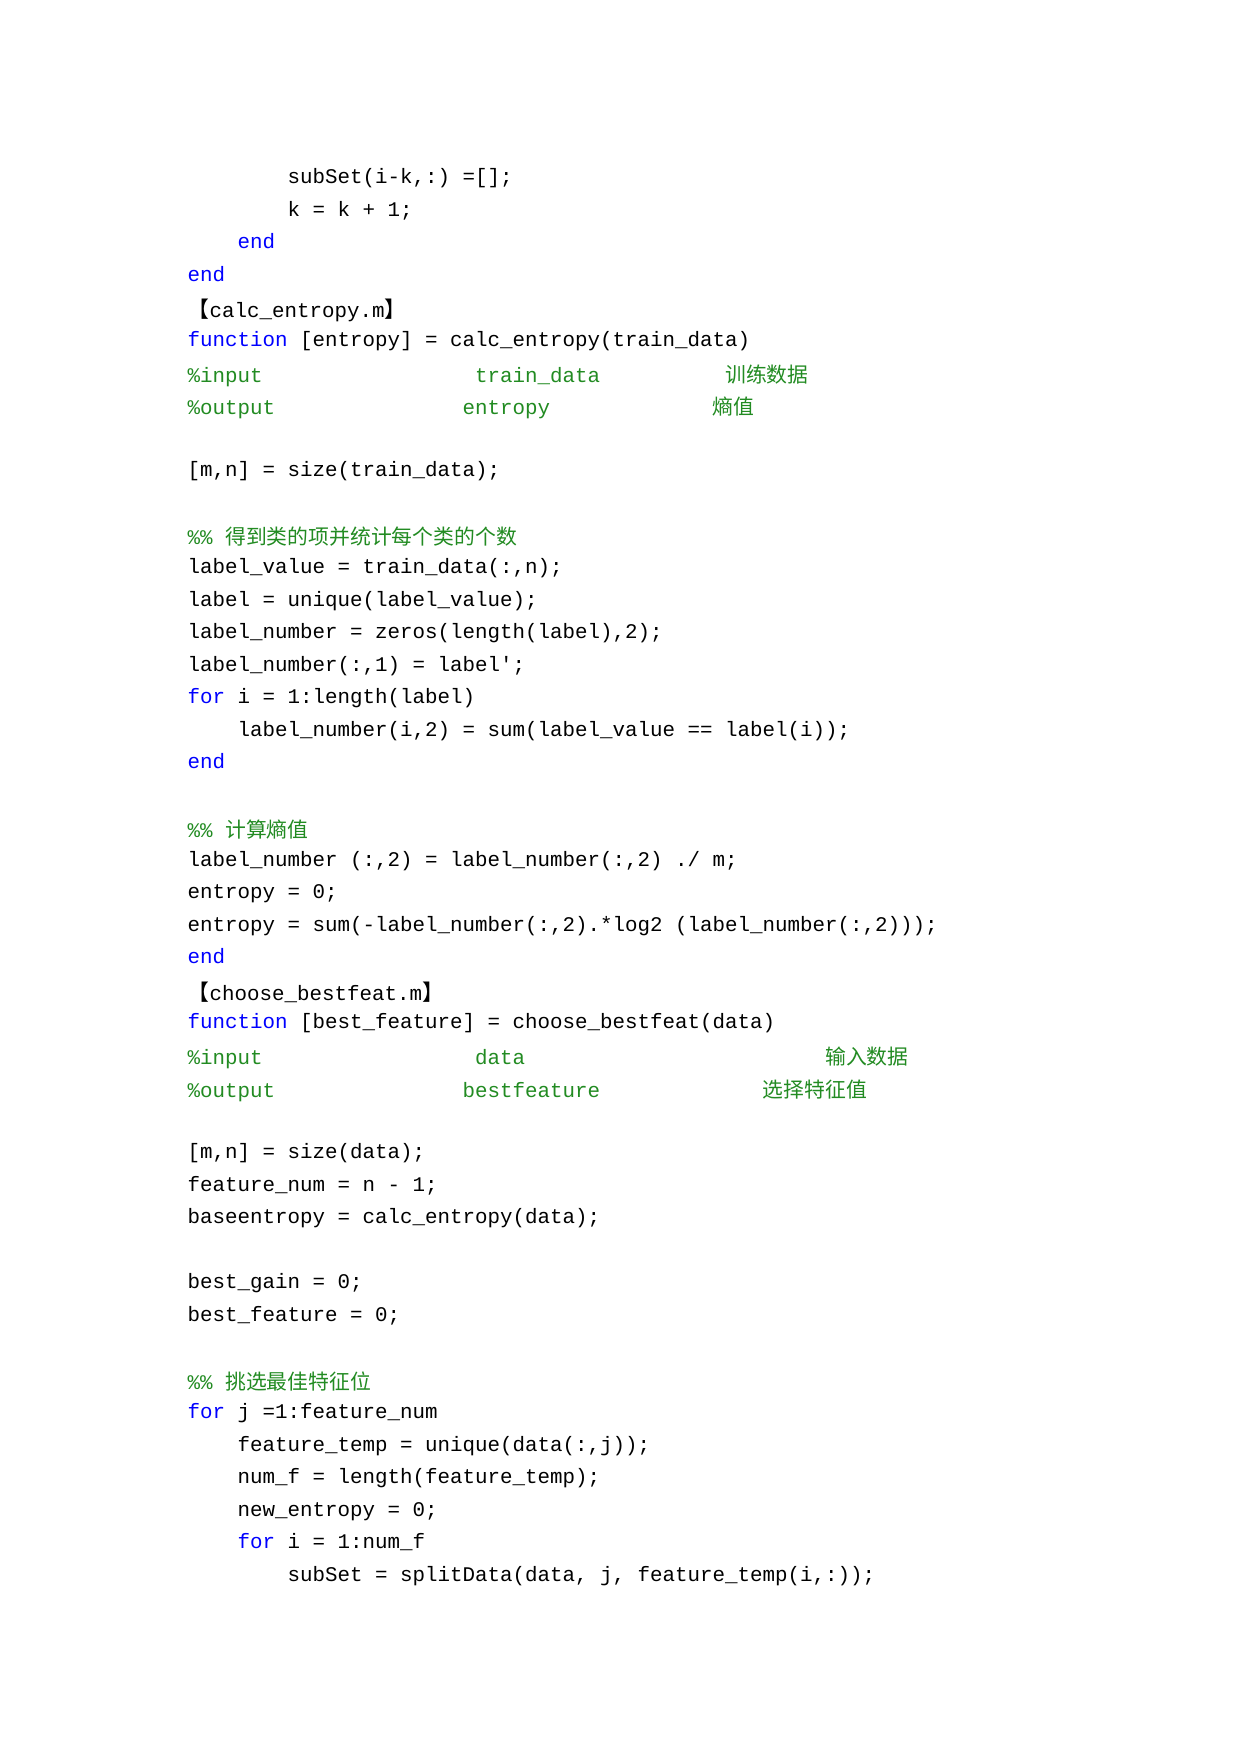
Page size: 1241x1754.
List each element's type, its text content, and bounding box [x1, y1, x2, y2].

text feature_num = n - 1; [187, 1169, 1053, 1202]
text label_number = zeros(length(label),2); [187, 617, 1053, 649]
text label_number (:,2) = label_number(:,2) ./ m; [187, 844, 1053, 877]
text label_number(:,1) = label'; [187, 649, 1053, 682]
text %output bestfeature 选择特征值 [187, 1072, 1053, 1104]
text label = unique(label_value); [187, 584, 1053, 617]
text 【choose_bestfeat.m】 [187, 974, 1053, 1007]
text %% 挑选最佳特征位 [187, 1364, 1053, 1397]
text baseentropy = calc_entropy(data); [187, 1202, 1053, 1234]
text %output entropy 熵值 [187, 389, 1053, 422]
text function [entropy] = calc_entropy(train_data) [187, 324, 1053, 357]
text %input data 输入数据 [187, 1039, 1053, 1072]
text label_number(i,2) = sum(label_value == label(i)); [187, 714, 1053, 747]
text end [187, 227, 1053, 259]
text k = k + 1; [187, 194, 1053, 227]
text feature_temp = unique(data(:,j)); [187, 1429, 1053, 1462]
text subSet = splitData(data, j, feature_temp(i,:)); [187, 1559, 1053, 1592]
text for i = 1:length(label) [187, 682, 1053, 714]
text %% 计算熵值 [187, 812, 1053, 844]
text entropy = 0; [187, 877, 1053, 909]
text subSet(i-k,:) =[]; [187, 162, 1053, 194]
text [m,n] = size(data); [187, 1137, 1053, 1169]
text best_feature = 0; [187, 1299, 1053, 1332]
text for j =1:feature_num [187, 1397, 1053, 1429]
text [m,n] = size(train_data); [187, 454, 1053, 487]
text %input train_data 训练数据 [187, 357, 1053, 389]
text end [187, 942, 1053, 974]
text num_f = length(feature_temp); [187, 1462, 1053, 1494]
text %% 得到类的项并统计每个类的个数 [187, 519, 1053, 552]
text function [best_feature] = choose_bestfeat(data) [187, 1007, 1053, 1039]
text 【calc_entropy.m】 [187, 292, 1053, 324]
text entropy = sum(-label_number(:,2).*log2 (label_number(:,2))); [187, 909, 1053, 942]
text best_gain = 0; [187, 1267, 1053, 1299]
text label_value = train_data(:,n); [187, 552, 1053, 584]
text for i = 1:num_f [187, 1527, 1053, 1559]
text new_entropy = 0; [187, 1494, 1053, 1527]
text end [187, 747, 1053, 779]
text end [187, 259, 1053, 292]
